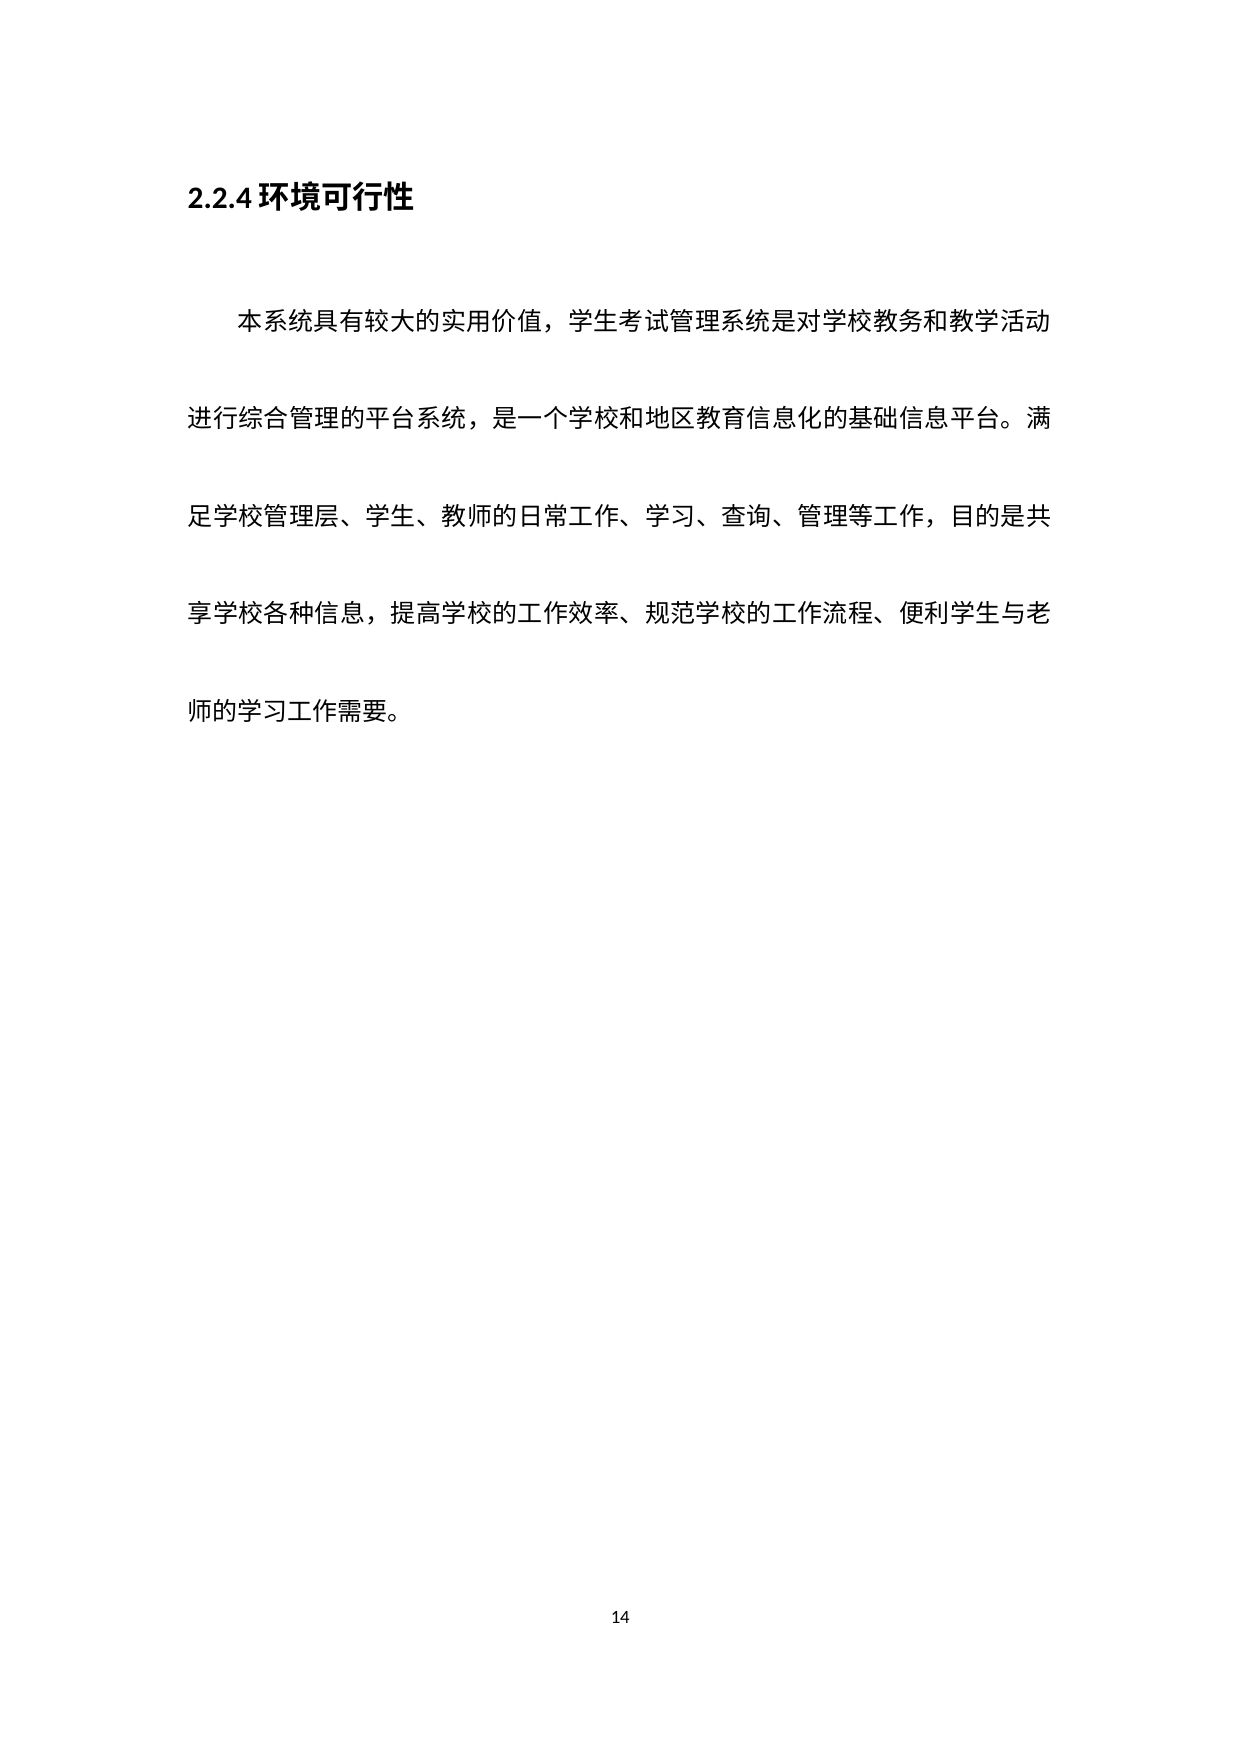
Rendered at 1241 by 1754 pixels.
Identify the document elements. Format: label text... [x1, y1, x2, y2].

subtitle 2.2.4 环境可行性 [187, 162, 1053, 227]
text 本系统具有较大的实用价值，学生考试管理系统是对学校教务和教学活动进行综合管理的平台系统，是一个学校和地区教育信息化的基础信息平台。满足学校管理层、学生、教师的日常工作、学习、查询、管理等工作，目的是共享学校各种信息，提高学校的工作效率、规范学校的工作流程、便利学生与老师的学习工作需要。 [187, 287, 1053, 742]
